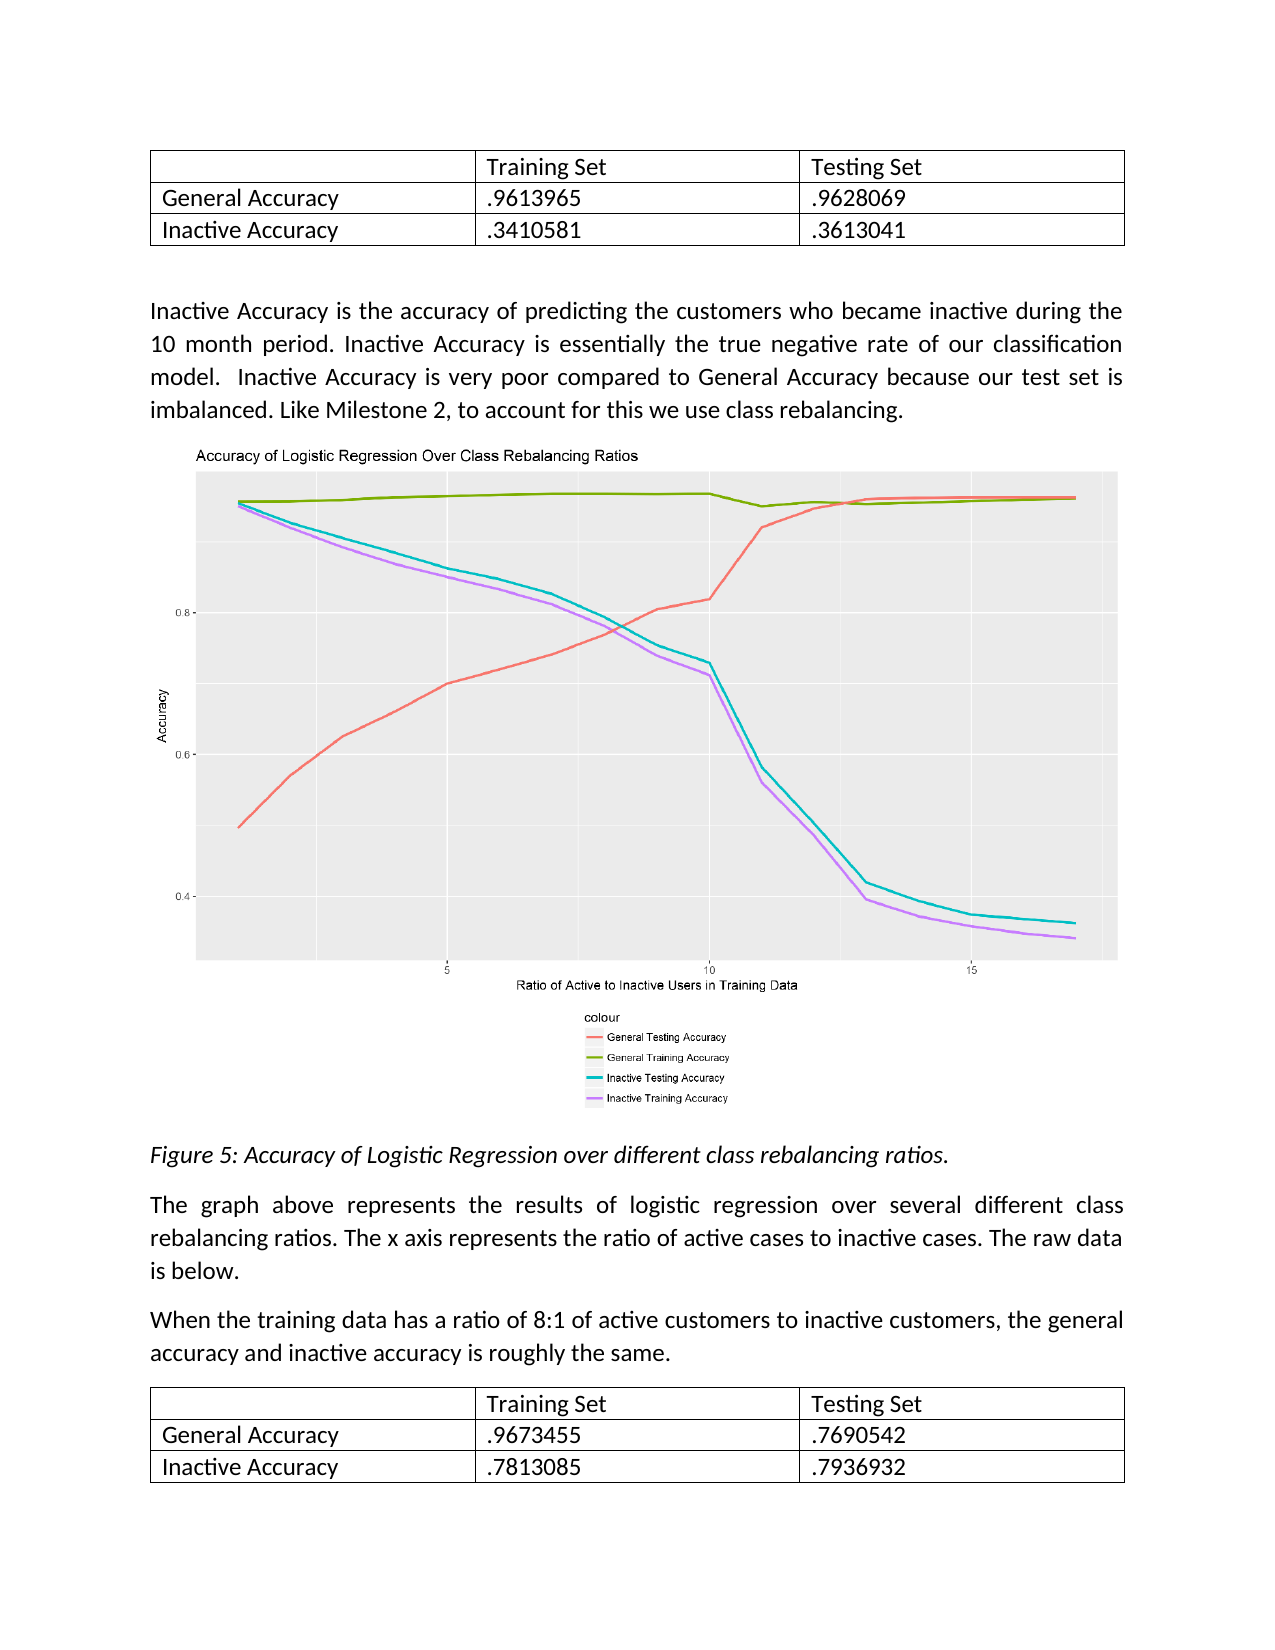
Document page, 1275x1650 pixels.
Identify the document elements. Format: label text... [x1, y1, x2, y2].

text Figure 5: Accuracy of Logistic Regression over different class rebalancing ratios. [150, 1139, 1125, 1170]
table_cell .9673455 [476, 1420, 799, 1450]
table_cell .7690542 [800, 1420, 1124, 1450]
text Inactive Accuracy is the accuracy of predicting the customers who became inactive during the 10 month period. Inactive Accuracy is essentially the true negative rate of our classification model. Inactive Accuracy is very poor compared to General Accuracy because our test set is imbalanced. Like Milestone 2, to account for this we use class rebalancing. [150, 295, 1125, 424]
table_header [151, 1388, 475, 1418]
table_cell Inactive Accuracy [151, 1451, 475, 1482]
table_cell .7813085 [476, 1451, 799, 1482]
table_header Testing Set [800, 151, 1124, 182]
table_cell Inactive Accuracy [151, 214, 475, 245]
text When the training data has a ratio of 8:1 of active customers to inactive customers, the general accuracy and inactive accuracy is roughly the same. [150, 1304, 1125, 1368]
table_header Training Set [476, 151, 799, 182]
table_header [151, 151, 475, 182]
table_cell .3410581 [476, 214, 799, 245]
text The graph above represents the results of logistic regression over several different class rebalancing ratios. The x axis represents the ratio of active cases to inactive cases. The raw data is below. [150, 1189, 1125, 1285]
table_cell .7936932 [800, 1451, 1124, 1482]
table_cell General Accuracy [151, 1420, 475, 1450]
table_cell .3613041 [800, 214, 1124, 245]
table_cell .9613965 [476, 183, 799, 213]
table_cell General Accuracy [151, 183, 475, 213]
table_header Testing Set [800, 1388, 1124, 1418]
table_cell .9628069 [800, 183, 1124, 213]
picture [150, 443, 1124, 1121]
table_header Training Set [476, 1388, 799, 1418]
